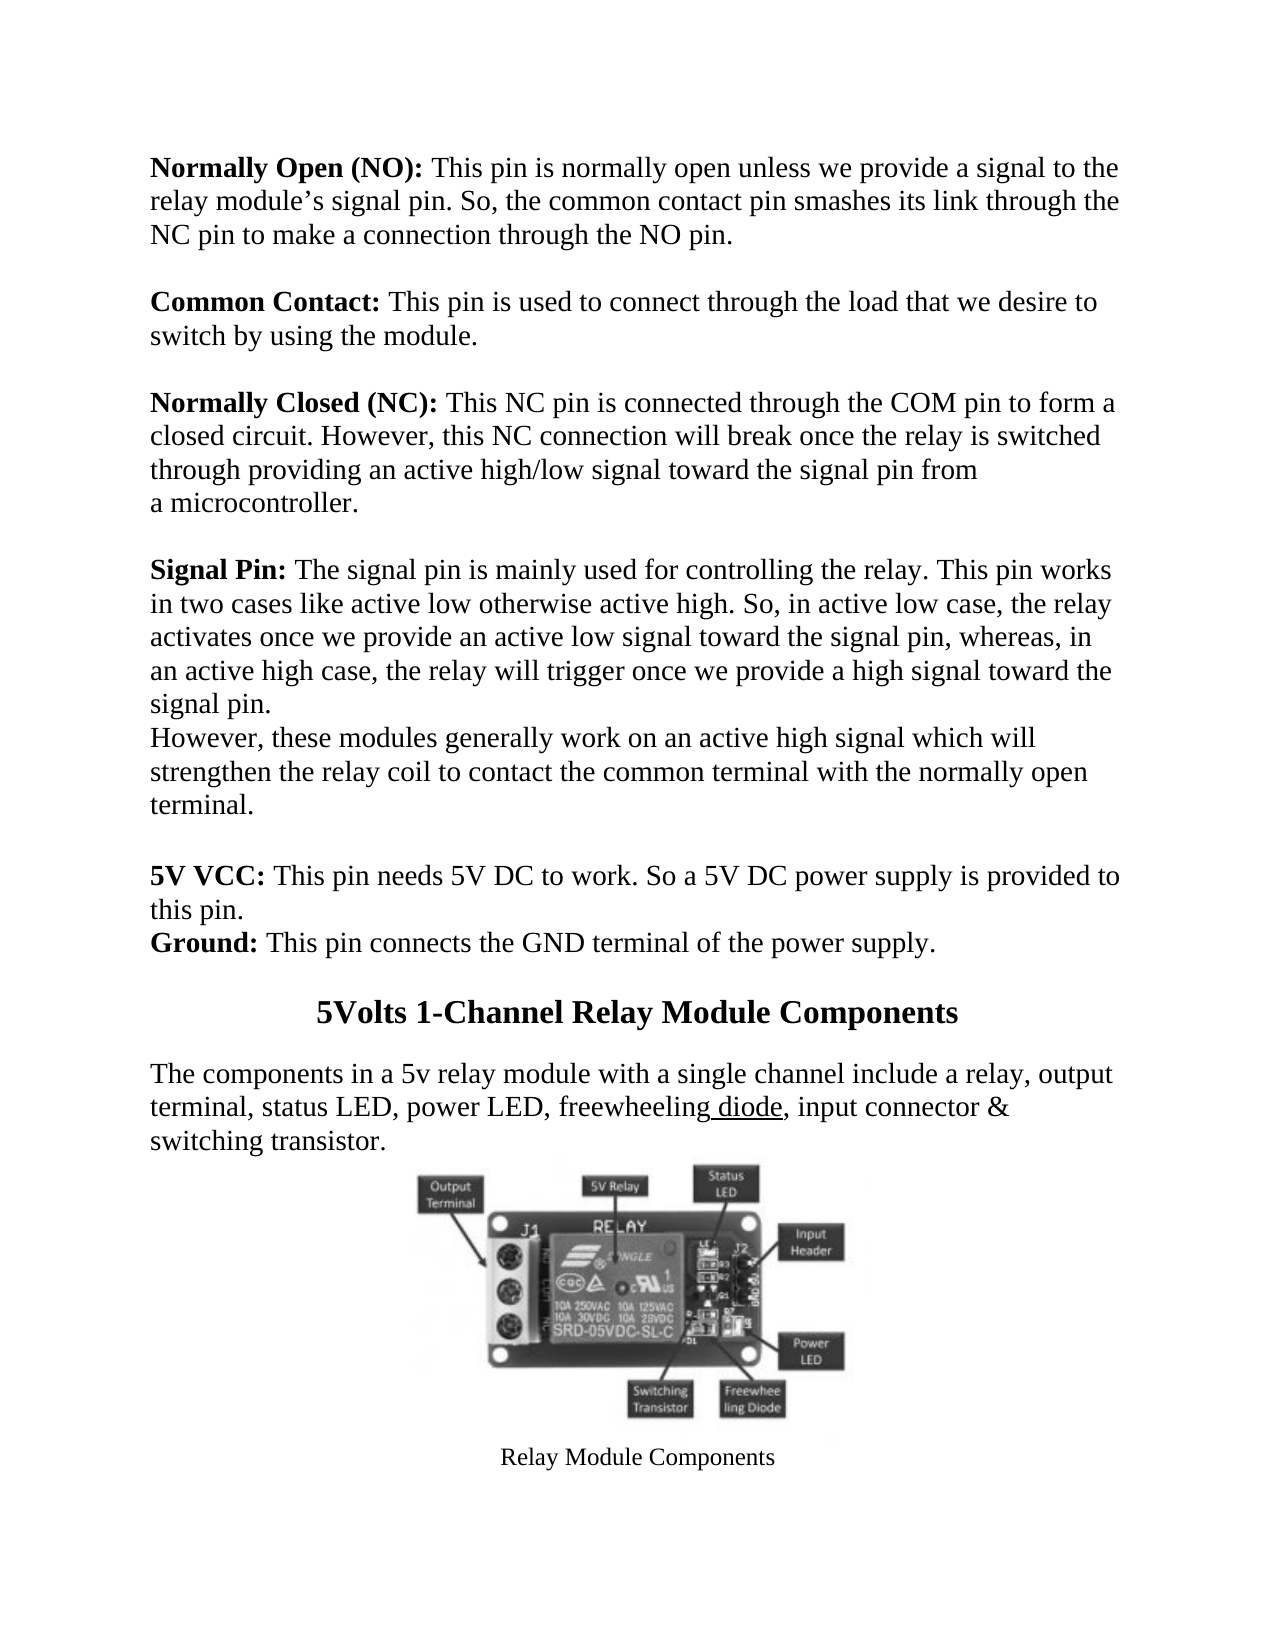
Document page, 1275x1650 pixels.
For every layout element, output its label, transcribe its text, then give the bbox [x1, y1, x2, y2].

text Relay Module Components [150, 1442, 1125, 1471]
text However, these modules generally work on an active high signal which will strengthen the relay coil to contact the common terminal with the normally open terminal. [150, 720, 1125, 821]
text 5Volts 1-Channel Relay Module Components [150, 992, 1125, 1031]
text The components in a 5v relay module with a single channel include a relay, output terminal, status LED, power LED, freewheeling diode, input connector & switching transistor. [150, 1056, 1125, 1156]
text Normally Closed (NC): This NC pin is connected through the COM pin to form a closed circuit. However, this NC connection will break once the relay is switched through providing an active high/low signal toward the signal pin from a microcontroller. [150, 385, 1125, 519]
text 5V VCC: This pin needs 5V DC to work. So a 5V DC power supply is provided to this pin. [150, 858, 1125, 925]
picture [403, 1156, 872, 1443]
text Signal Pin: The signal pin is mainly used for controlling the relay. This pin works in two cases like active low otherwise active high. So, in active low case, the relay activates once we provide an active low signal toward the signal pin, whereas, in an active high case, the relay will trigger once we provide a high signal toward the signal pin. [150, 552, 1125, 720]
text Ground: This pin connects the GND terminal of the power supply. [150, 925, 1125, 959]
text Common Contact: This pin is used to connect through the load that we desire to switch by using the module. [150, 284, 1125, 351]
text Normally Open (NO): This pin is normally open unless we provide a signal to the relay module’s signal pin. So, the common contact pin smashes its link through the NC pin to make a connection through the NO pin. [150, 150, 1125, 251]
